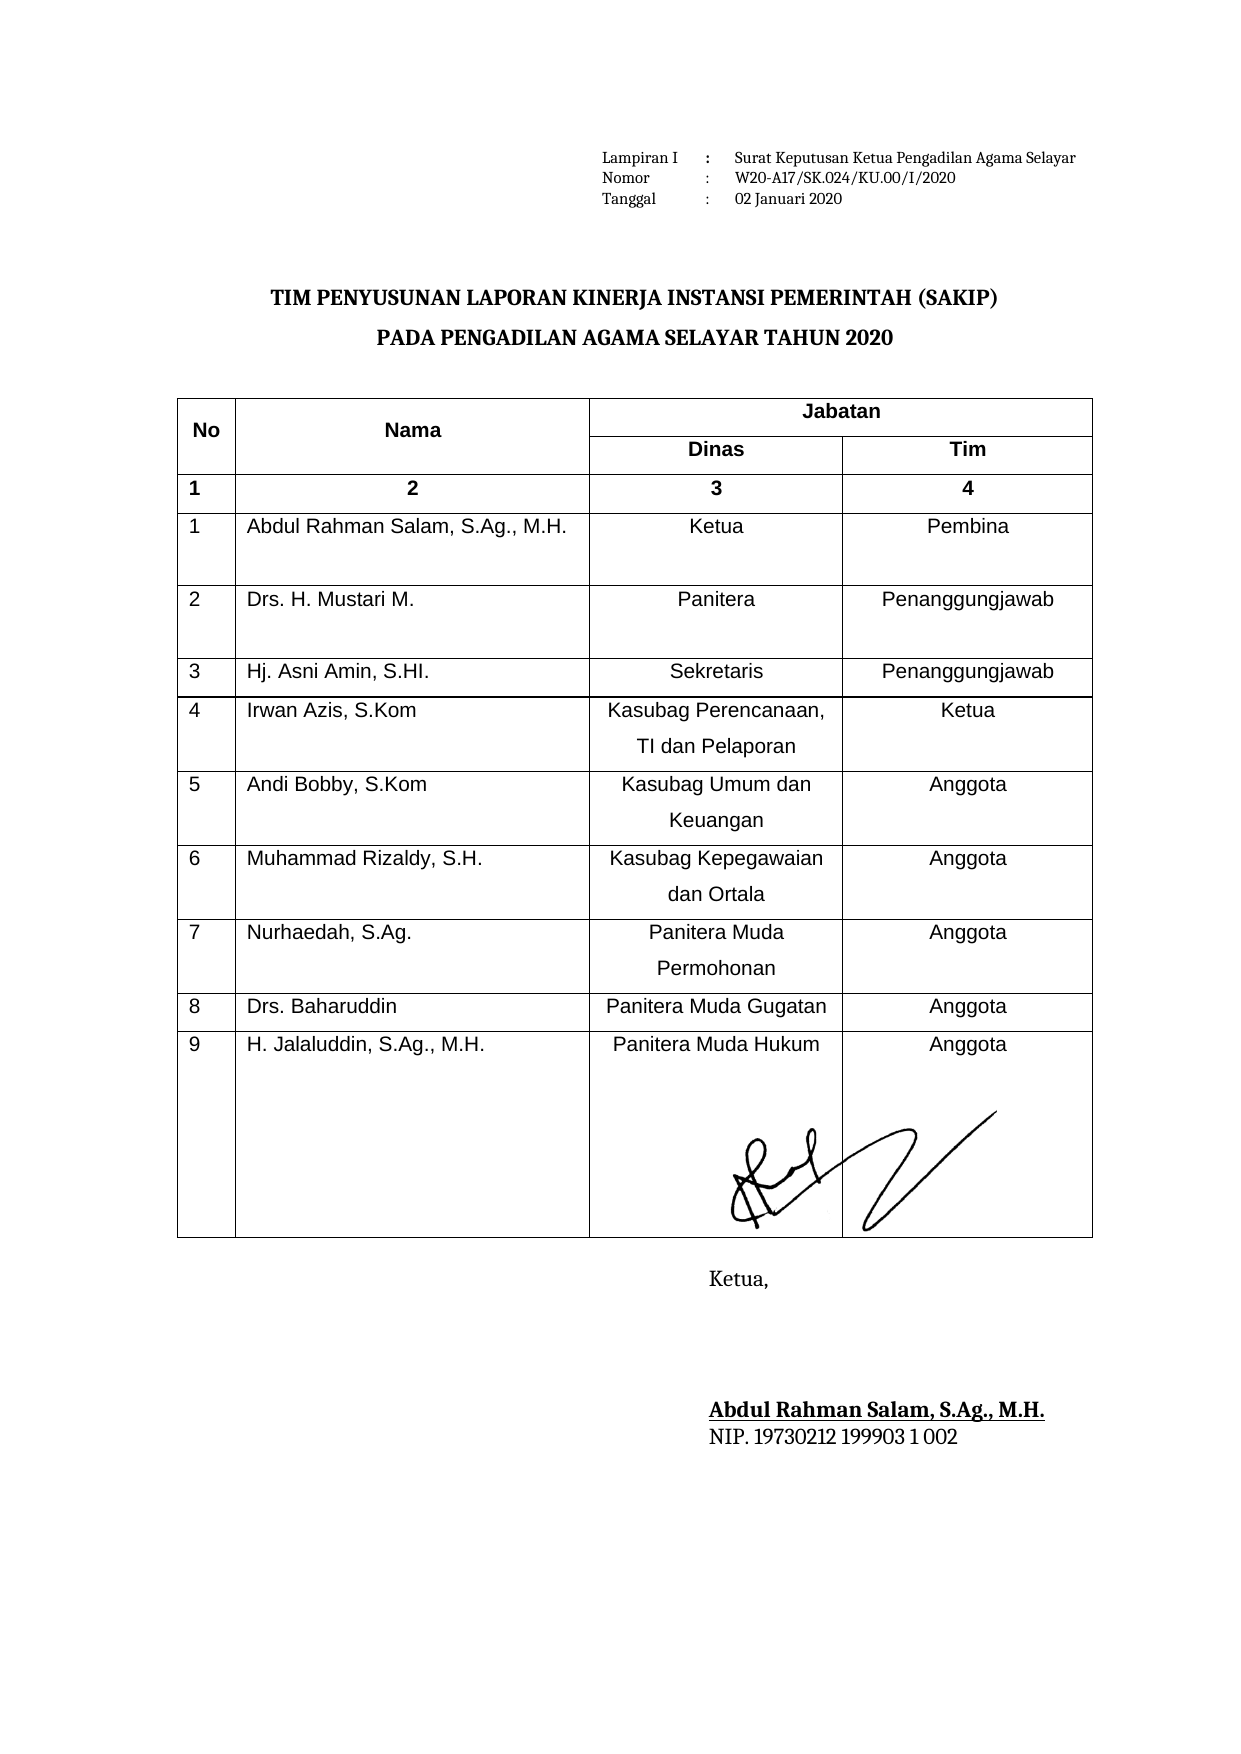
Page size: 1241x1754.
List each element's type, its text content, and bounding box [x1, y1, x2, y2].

table_header Surat Keputusan Ketua Pengadilan Agama Selayar [724, 149, 1107, 168]
table_cell 5 [178, 772, 235, 844]
table_cell Andi Bobby, S.Kom [236, 772, 589, 844]
table_cell Ketua [590, 514, 842, 585]
table_header Ketua, Abdul Rahman Salam, S.Ag., M.H. NIP. 19730212 199903 1 002 [698, 1266, 1092, 1450]
text TIM PENYUSUNAN LAPORAN KINERJA INSTANSI PEMERINTAH (SAKIP) [177, 285, 1092, 311]
table_cell Panitera [590, 586, 842, 658]
table_cell Kasubag Perencanaan, TI dan Pelaporan [590, 698, 842, 771]
table_cell Anggota [843, 1032, 1092, 1237]
table_cell Anggota [843, 772, 1092, 844]
table_cell Panitera Muda Permohonan [590, 920, 842, 993]
table_cell 3 [590, 475, 842, 512]
table_cell Anggota [843, 994, 1092, 1031]
table_cell : [694, 169, 723, 188]
table_cell 2 [236, 475, 589, 512]
table_cell 2 [178, 586, 235, 658]
table_cell Ketua [843, 698, 1092, 771]
table_cell Panitera Muda Gugatan [590, 994, 842, 1031]
table_header Jabatan [590, 399, 1092, 436]
table_cell 8 [178, 994, 235, 1031]
table_header Lampiran I [591, 149, 693, 168]
table_cell Panitera Muda Hukum [590, 1032, 842, 1237]
table_cell Kasubag Umum dan Keuangan [590, 772, 842, 844]
table_header : [694, 149, 723, 168]
table_cell Abdul Rahman Salam, S.Ag., M.H. [236, 514, 589, 585]
table_header No [178, 399, 235, 474]
table_cell 6 [178, 846, 235, 919]
table_cell Dinas [590, 437, 842, 474]
table_cell Tim [843, 437, 1092, 474]
table_cell Irwan Azis, S.Kom [236, 698, 589, 771]
table_cell W20-A17/SK.024/KU.00/I/2020 [724, 169, 1107, 188]
table_cell Anggota [843, 846, 1092, 919]
table_cell Penanggungjawab [843, 586, 1092, 658]
table_cell 02 Januari 2020 [724, 189, 1107, 208]
table_cell Drs. Baharuddin [236, 994, 589, 1031]
table_cell 4 [843, 475, 1092, 512]
table_cell Hj. Asni Amin, S.HI. [236, 659, 589, 696]
table_cell Tanggal [591, 189, 693, 208]
table_cell Penanggungjawab [843, 659, 1092, 696]
table_cell Nurhaedah, S.Ag. [236, 920, 589, 993]
table_cell Drs. H. Mustari M. [236, 586, 589, 658]
table_header Nama [236, 399, 589, 474]
table_cell H. Jalaluddin, S.Ag., M.H. [236, 1032, 589, 1237]
table_cell : [694, 189, 723, 208]
table_cell Muhammad Rizaldy, S.H. [236, 846, 589, 919]
table_cell Anggota [843, 920, 1092, 993]
table_cell 9 [178, 1032, 235, 1237]
table_cell Nomor [591, 169, 693, 188]
table_cell Pembina [843, 514, 1092, 585]
text PADA PENGADILAN AGAMA SELAYAR TAHUN 2020 [177, 324, 1092, 351]
table_cell 7 [178, 920, 235, 993]
table_cell Kasubag Kepegawaian dan Ortala [590, 846, 842, 919]
table_cell Sekretaris [590, 659, 842, 696]
table_cell 1 [178, 475, 235, 512]
table_cell 1 [178, 514, 235, 585]
table_cell 3 [178, 659, 235, 696]
table_cell 4 [178, 698, 235, 771]
